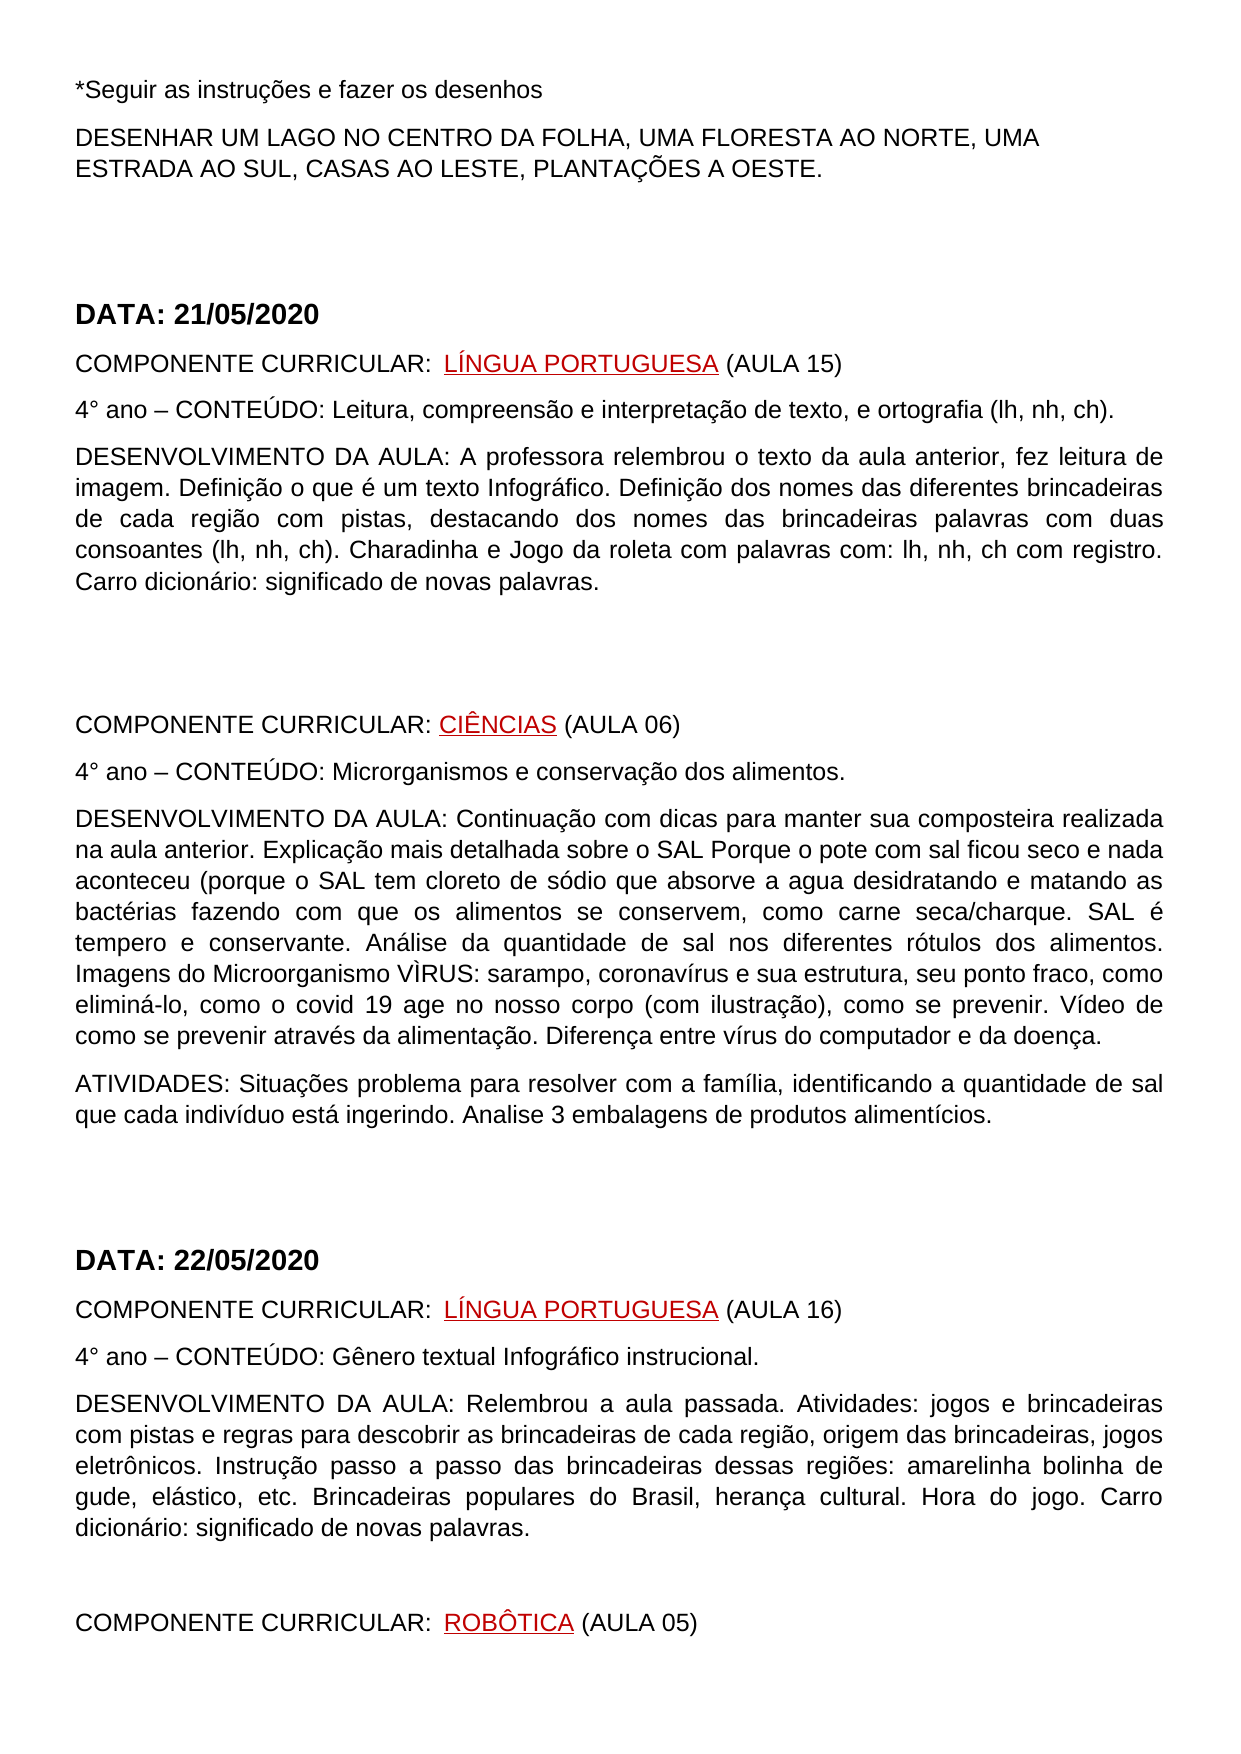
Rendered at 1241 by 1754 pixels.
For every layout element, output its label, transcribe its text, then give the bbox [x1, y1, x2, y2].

text DATA: 21/05/2020 [75, 297, 1165, 330]
text COMPONENTE CURRICULAR: LÍNGUA PORTUGUESA (AULA 16) [75, 1295, 1165, 1324]
text *Seguir as instruções e fazer os desenhos [75, 75, 1165, 104]
text DESENHAR UM LAGO NO CENTRO DA FOLHA, UMA FLORESTA AO NORTE, UMA ESTRADA AO SUL, CASAS AO LESTE, PLANTAÇÕES A OESTE. [75, 123, 1165, 182]
text DESENVOLVIMENTO DA AULA: Continuação com dicas para manter sua composteira realizada na aula anterior. Explicação mais detalhada sobre o SAL Porque o pote com sal ficou seco e nada aconteceu (porque o SAL tem cloreto de sódio que absorve a agua desidratando e matando as bactérias fazendo com que os alimentos se conservem, como carne seca/charque. SAL é tempero e conservante. Análise da quantidade de sal nos diferentes rótulos dos alimentos. Imagens do Microorganismo VÌRUS: sarampo, coronavírus e sua estrutura, seu ponto fraco, como eliminá-lo, como o covid 19 age no nosso corpo (com ilustração), como se prevenir. Vídeo de como se prevenir através da alimentação. Diferença entre vírus do computador e da doença. [75, 804, 1165, 1050]
text DESENVOLVIMENTO DA AULA: Relembrou a aula passada. Atividades: jogos e brincadeiras com pistas e regras para descobrir as brincadeiras de cada região, origem das brincadeiras, jogos eletrônicos. Instrução passo a passo das brincadeiras dessas regiões: amarelinha bolinha de gude, elástico, etc. Brincadeiras populares do Brasil, herança cultural. Hora do jogo. Carro dicionário: significado de novas palavras. [75, 1389, 1165, 1542]
text 4° ano – CONTEÚDO: Microrganismos e conservação dos alimentos. [75, 757, 1165, 786]
text COMPONENTE CURRICULAR: ROBÔTICA (AULA 05) [75, 1608, 1165, 1637]
text 4° ano – CONTEÚDO: Gênero textual Infográfico instrucional. [75, 1342, 1165, 1371]
text DESENVOLVIMENTO DA AULA: A professora relembrou o texto da aula anterior, fez leitura de imagem. Definição o que é um texto Infográfico. Definição dos nomes das diferentes brincadeiras de cada região com pistas, destacando dos nomes das brincadeiras palavras com duas consoantes (lh, nh, ch). Charadinha e Jogo da roleta com palavras com: lh, nh, ch com registro. Carro dicionário: significado de novas palavras. [75, 442, 1165, 595]
text DATA: 22/05/2020 [75, 1243, 1165, 1277]
text COMPONENTE CURRICULAR: LÍNGUA PORTUGUESA (AULA 15) [75, 349, 1165, 377]
text ATIVIDADES: Situações problema para resolver com a família, identificando a quantidade de sal que cada indivíduo está ingerindo. Analise 3 embalagens de produtos alimentícios. [75, 1069, 1165, 1129]
text COMPONENTE CURRICULAR: CIÊNCIAS (AULA 06) [75, 709, 1165, 738]
text 4° ano – CONTEÚDO: Leitura, compreensão e interpretação de texto, e ortografia (lh, nh, ch). [75, 396, 1165, 424]
